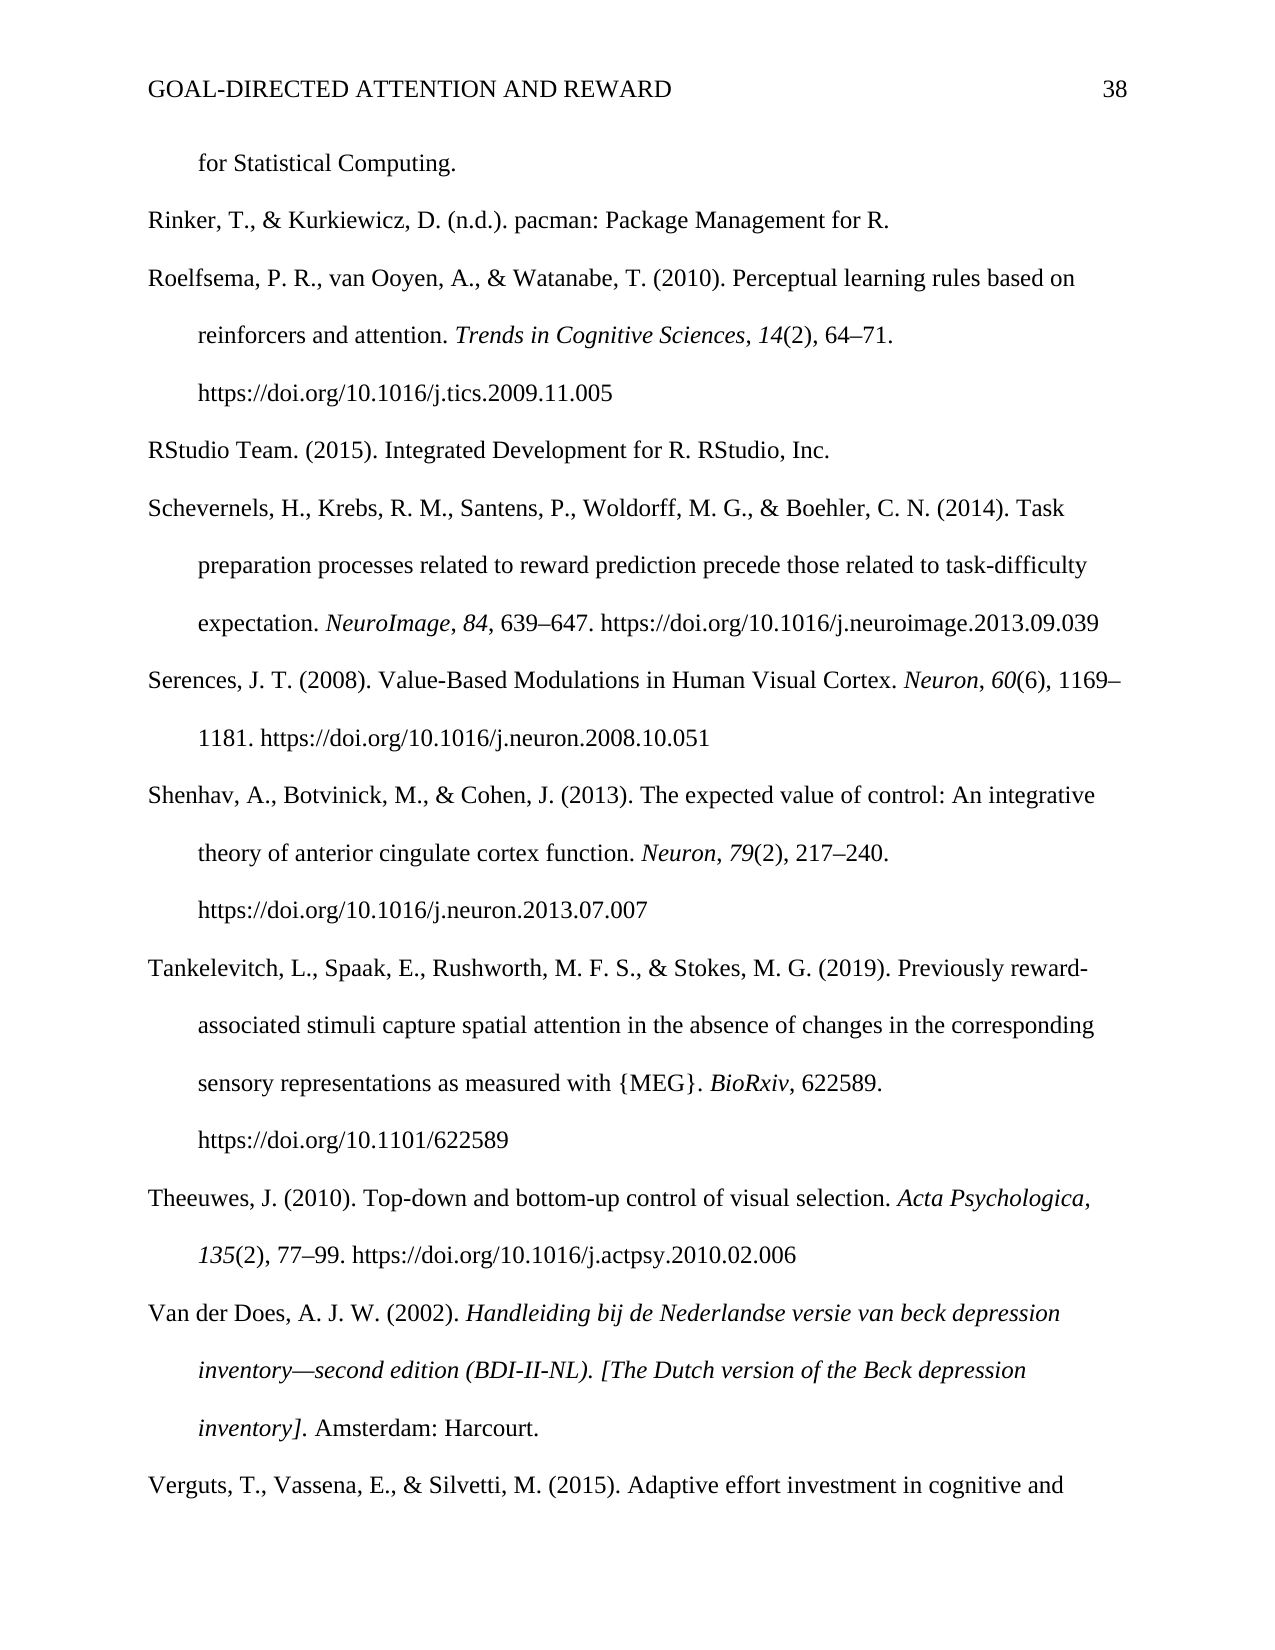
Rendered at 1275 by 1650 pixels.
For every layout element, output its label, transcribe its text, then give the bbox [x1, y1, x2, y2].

text Schevernels, H., Krebs, R. M., Santens, P., Woldorff, M. G., & Boehler, C. N. (2014). Task preparation processes related to reward prediction precede those related to task-difficulty expectation. NeuroImage, 84, 639–647. https://doi.org/10.1016/j.neuroimage.2013.09.039 [148, 493, 1127, 636]
text Roelfsema, P. R., van Ooyen, A., & Watanabe, T. (2010). Perceptual learning rules based on reinforcers and attention. Trends in Cognitive Sciences, 14(2), 64–71. https://doi.org/10.1016/j.tics.2009.11.005 [148, 263, 1127, 406]
text RStudio Team. (2015). Integrated Development for R. RStudio, Inc. [148, 435, 1127, 464]
text Van der Does, A. J. W. (2002). Handleiding bij de Nederlandse versie van beck depression inventory—second edition (BDI-II-NL). [The Dutch version of the Beck depression inventory]. Amsterdam: Harcourt. [148, 1298, 1127, 1441]
text Shenhav, A., Botvinick, M., & Cohen, J. (2013). The expected value of control: An integrative theory of anterior cingulate cortex function. Neuron, 79(2), 217–240. https://doi.org/10.1016/j.neuron.2013.07.007 [148, 780, 1127, 924]
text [148, 1470, 1127, 1499]
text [148, 148, 1127, 176]
text Rinker, T., & Kurkiewicz, D. (n.d.). pacman: Package Management for R. [148, 205, 1127, 234]
text Theeuwes, J. (2010). Top-down and bottom-up control of visual selection. Acta Psychologica, 135(2), 77–99. https://doi.org/10.1016/j.actpsy.2010.02.006 [148, 1183, 1127, 1269]
text Tankelevitch, L., Spaak, E., Rushworth, M. F. S., & Stokes, M. G. (2019). Previously reward-associated stimuli capture spatial attention in the absence of changes in the corresponding sensory representations as measured with {MEG}. BioRxiv, 622589. https://doi.org/10.1101/622589 [148, 953, 1127, 1154]
text Serences, J. T. (2008). Value-Based Modulations in Human Visual Cortex. Neuron, 60(6), 1169–1181. https://doi.org/10.1016/j.neuron.2008.10.051 [148, 665, 1127, 751]
